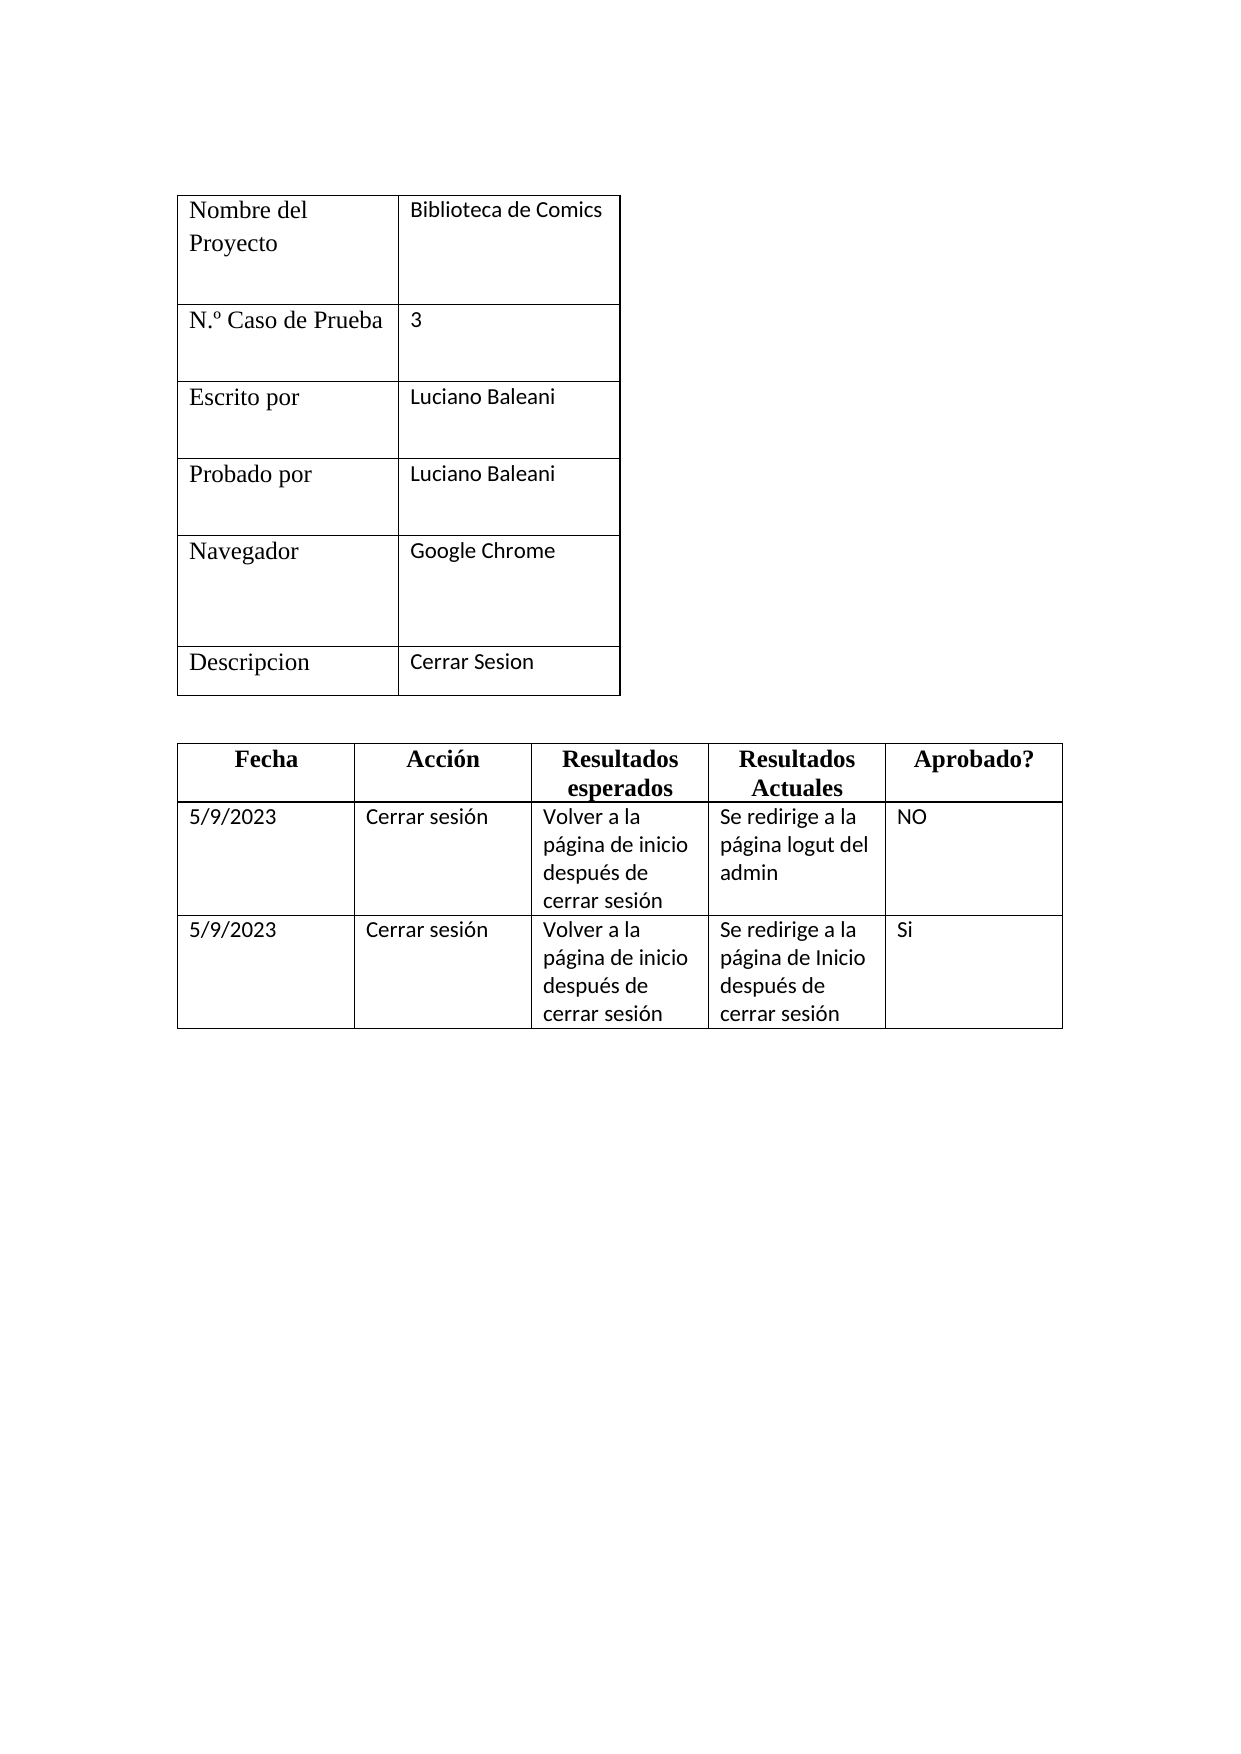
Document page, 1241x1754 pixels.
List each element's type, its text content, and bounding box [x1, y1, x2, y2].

table_cell Google Chrome [399, 536, 619, 646]
table_cell Se redirige a la página logut del admin [709, 803, 885, 914]
table_header Resultados esperados [532, 744, 708, 801]
table_header Aprobado? [886, 744, 1062, 801]
table_cell Volver a la página de inicio después de cerrar sesión [532, 916, 708, 1028]
table_header Acción [355, 744, 531, 801]
table_cell Escrito por [178, 382, 398, 458]
table_cell 3 [399, 305, 619, 381]
table_header Resultados Actuales [709, 744, 885, 801]
table_cell Se redirige a la página de Inicio después de cerrar sesión [709, 916, 885, 1028]
table_cell Volver a la página de inicio después de cerrar sesión [532, 803, 708, 914]
table_cell Probado por [178, 459, 398, 535]
table_header Nombre del Proyecto [178, 196, 398, 304]
table_cell NO [886, 803, 1062, 914]
table_cell Cerrar Sesion [399, 647, 619, 695]
table_cell 5/9/2023 [178, 916, 354, 1028]
table_cell N.º Caso de Prueba [178, 305, 398, 381]
table_cell Cerrar sesión [355, 803, 531, 914]
table_cell 5/9/2023 [178, 803, 354, 914]
table_cell Cerrar sesión [355, 916, 531, 1028]
table_cell Luciano Baleani [399, 459, 619, 535]
table_header Fecha [178, 744, 354, 801]
table_header Biblioteca de Comics [399, 196, 619, 304]
table_cell Descripcion [178, 647, 398, 695]
table_cell Luciano Baleani [399, 382, 619, 458]
table_cell Navegador [178, 536, 398, 646]
table_cell Si [886, 916, 1062, 1028]
